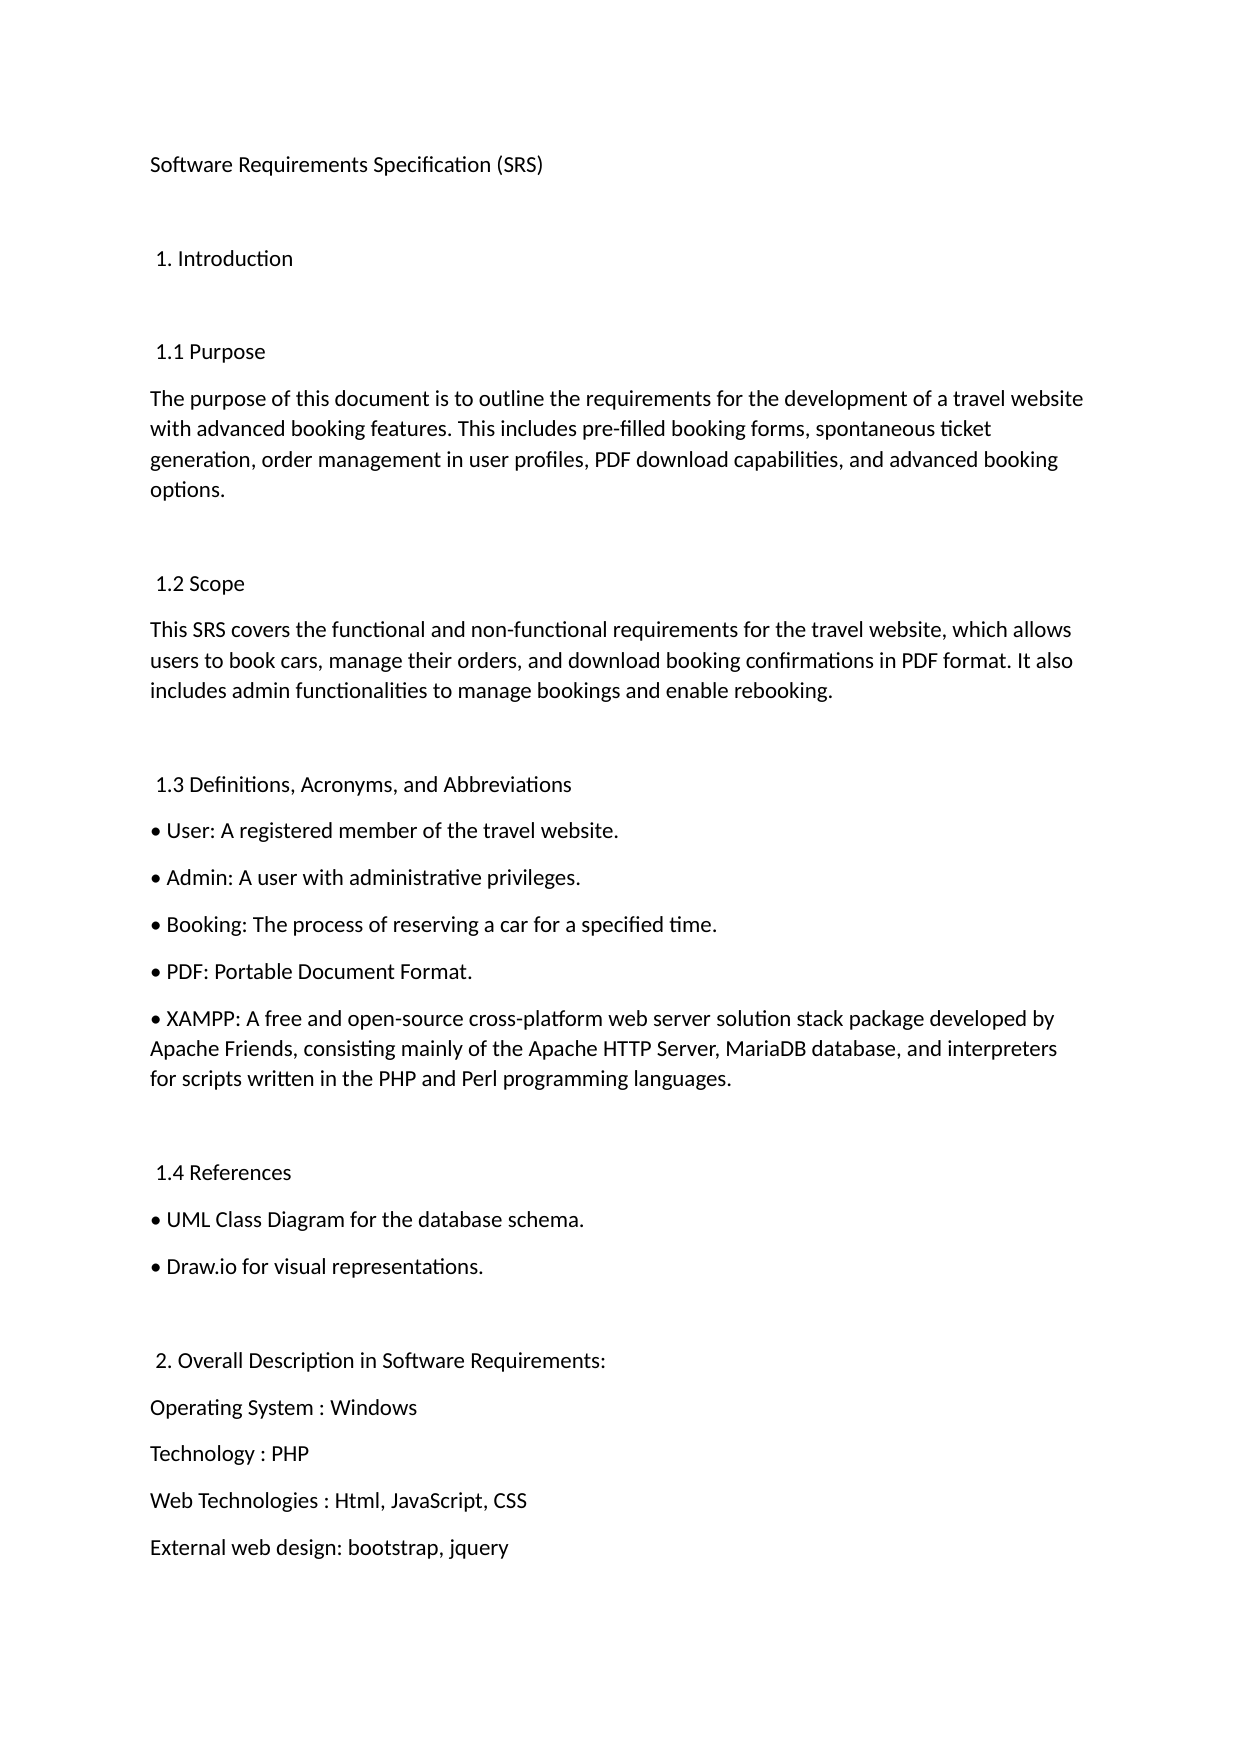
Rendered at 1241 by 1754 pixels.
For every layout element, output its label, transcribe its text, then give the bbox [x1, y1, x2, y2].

text • XAMPP: A free and open-source cross-platform web server solution stack package developed by Apache Friends, consisting mainly of the Apache HTTP Server, MariaDB database, and interpreters for scripts written in the PHP and Perl programming languages. [150, 1004, 1090, 1093]
text 1.1 Purpose [150, 337, 1090, 366]
text External web design: bootstrap, jquery [150, 1533, 1090, 1561]
text Operating System : Windows [150, 1393, 1090, 1421]
text 1.4 References [150, 1158, 1090, 1186]
text 1. Introduction [150, 244, 1090, 272]
text The purpose of this document is to outline the requirements for the development of a travel website with advanced booking features. This includes pre-filled booking forms, spontaneous ticket generation, order management in user profiles, PDF download capabilities, and advanced booking options. [150, 384, 1090, 503]
text • User: A registered member of the travel website. [150, 817, 1090, 845]
text Web Technologies : Html, JavaScript, CSS [150, 1486, 1090, 1514]
text • UML Class Diagram for the database schema. [150, 1205, 1090, 1233]
text Software Requirements Specification (SRS) [150, 150, 1090, 178]
text 2. Overall Description in Software Requirements: [150, 1346, 1090, 1374]
text • Admin: A user with administrative privileges. [150, 863, 1090, 892]
text • Draw.io for visual representations. [150, 1252, 1090, 1280]
text • PDF: Portable Document Format. [150, 957, 1090, 985]
text This SRS covers the functional and non-functional requirements for the travel website, which allows users to book cars, manage their orders, and download booking confirmations in PDF format. It also includes admin functionalities to manage bookings and enable rebooking. [150, 616, 1090, 704]
text 1.3 Definitions, Acronyms, and Abbreviations [150, 770, 1090, 798]
text Technology : PHP [150, 1439, 1090, 1468]
text 1.2 Scope [150, 569, 1090, 597]
text • Booking: The process of reserving a car for a specified time. [150, 910, 1090, 938]
